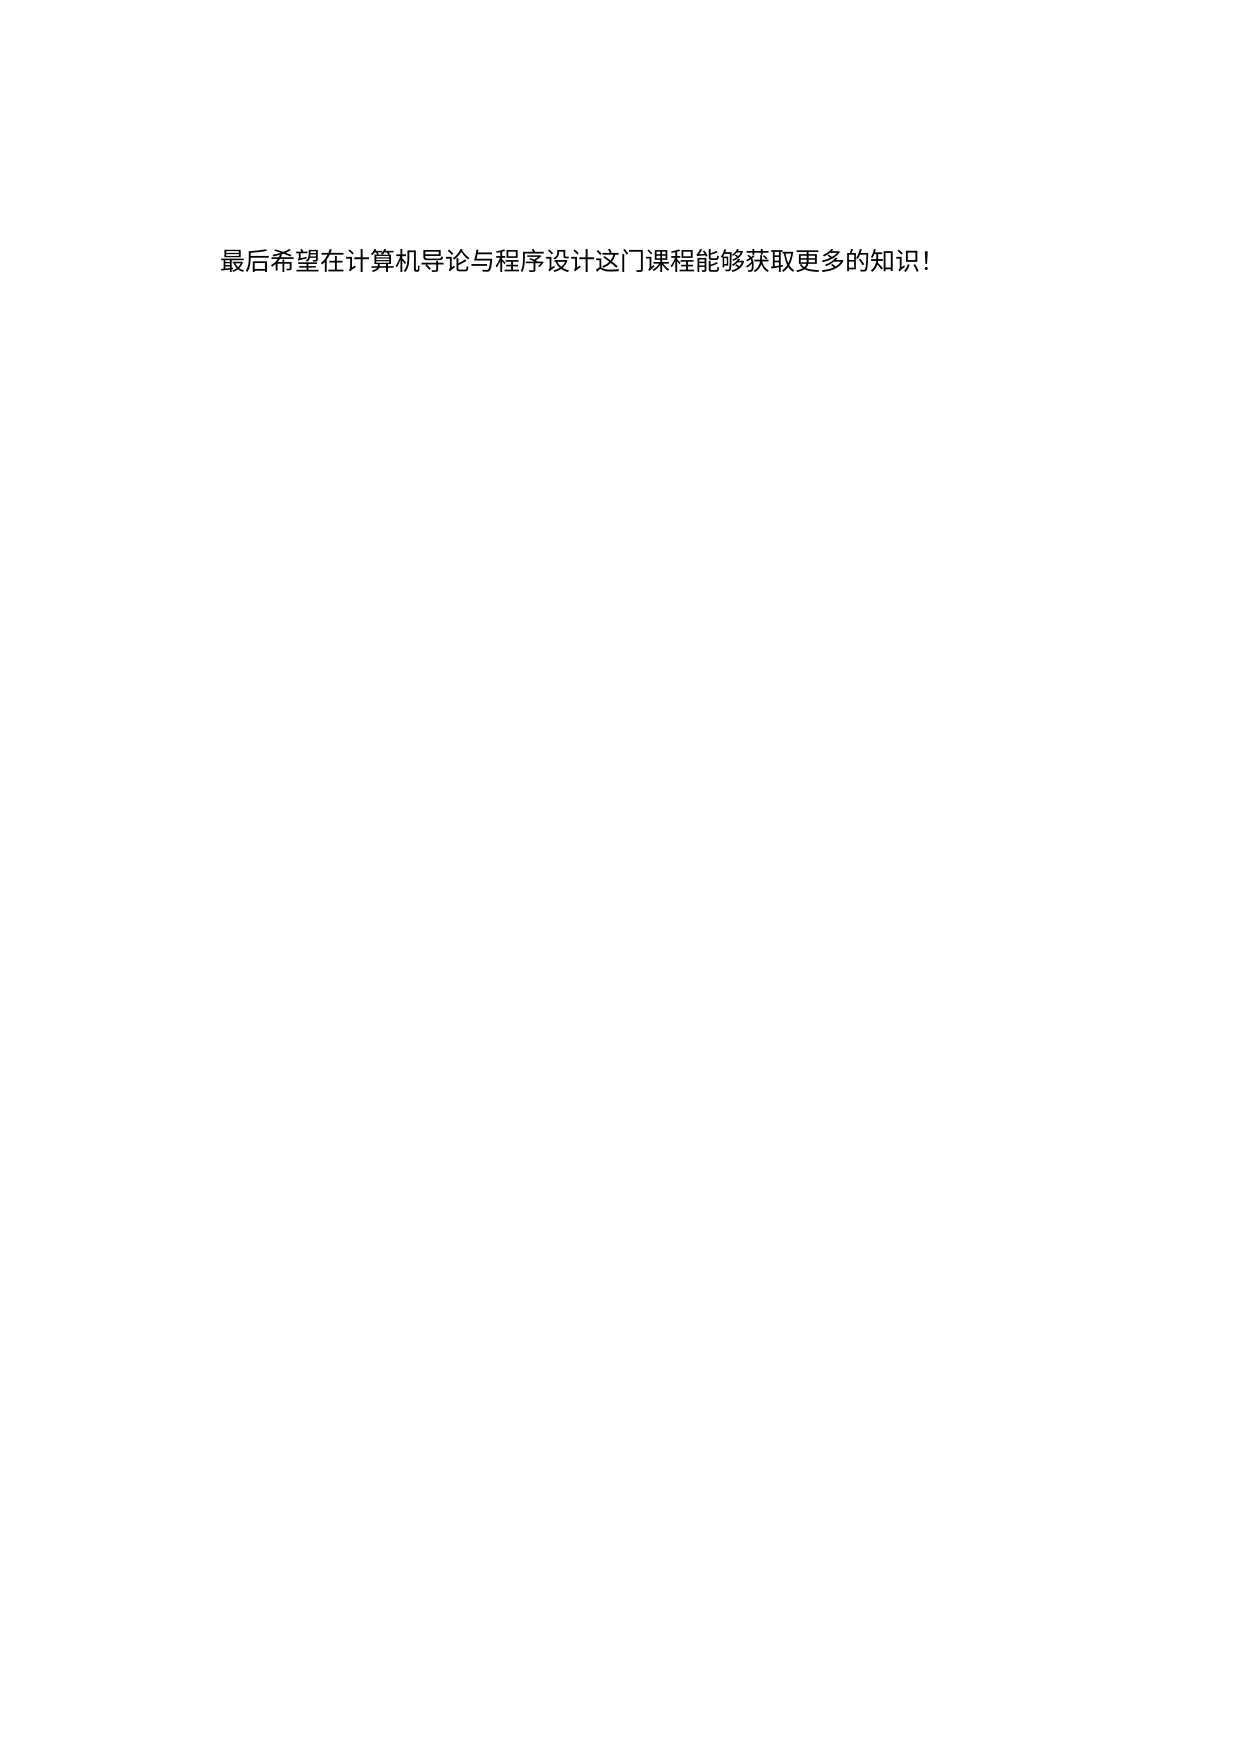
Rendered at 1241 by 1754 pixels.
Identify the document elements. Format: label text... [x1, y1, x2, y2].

text 最后希望在计算机导论与程序设计这门课程能够获取更多的知识！ [220, 227, 1053, 292]
